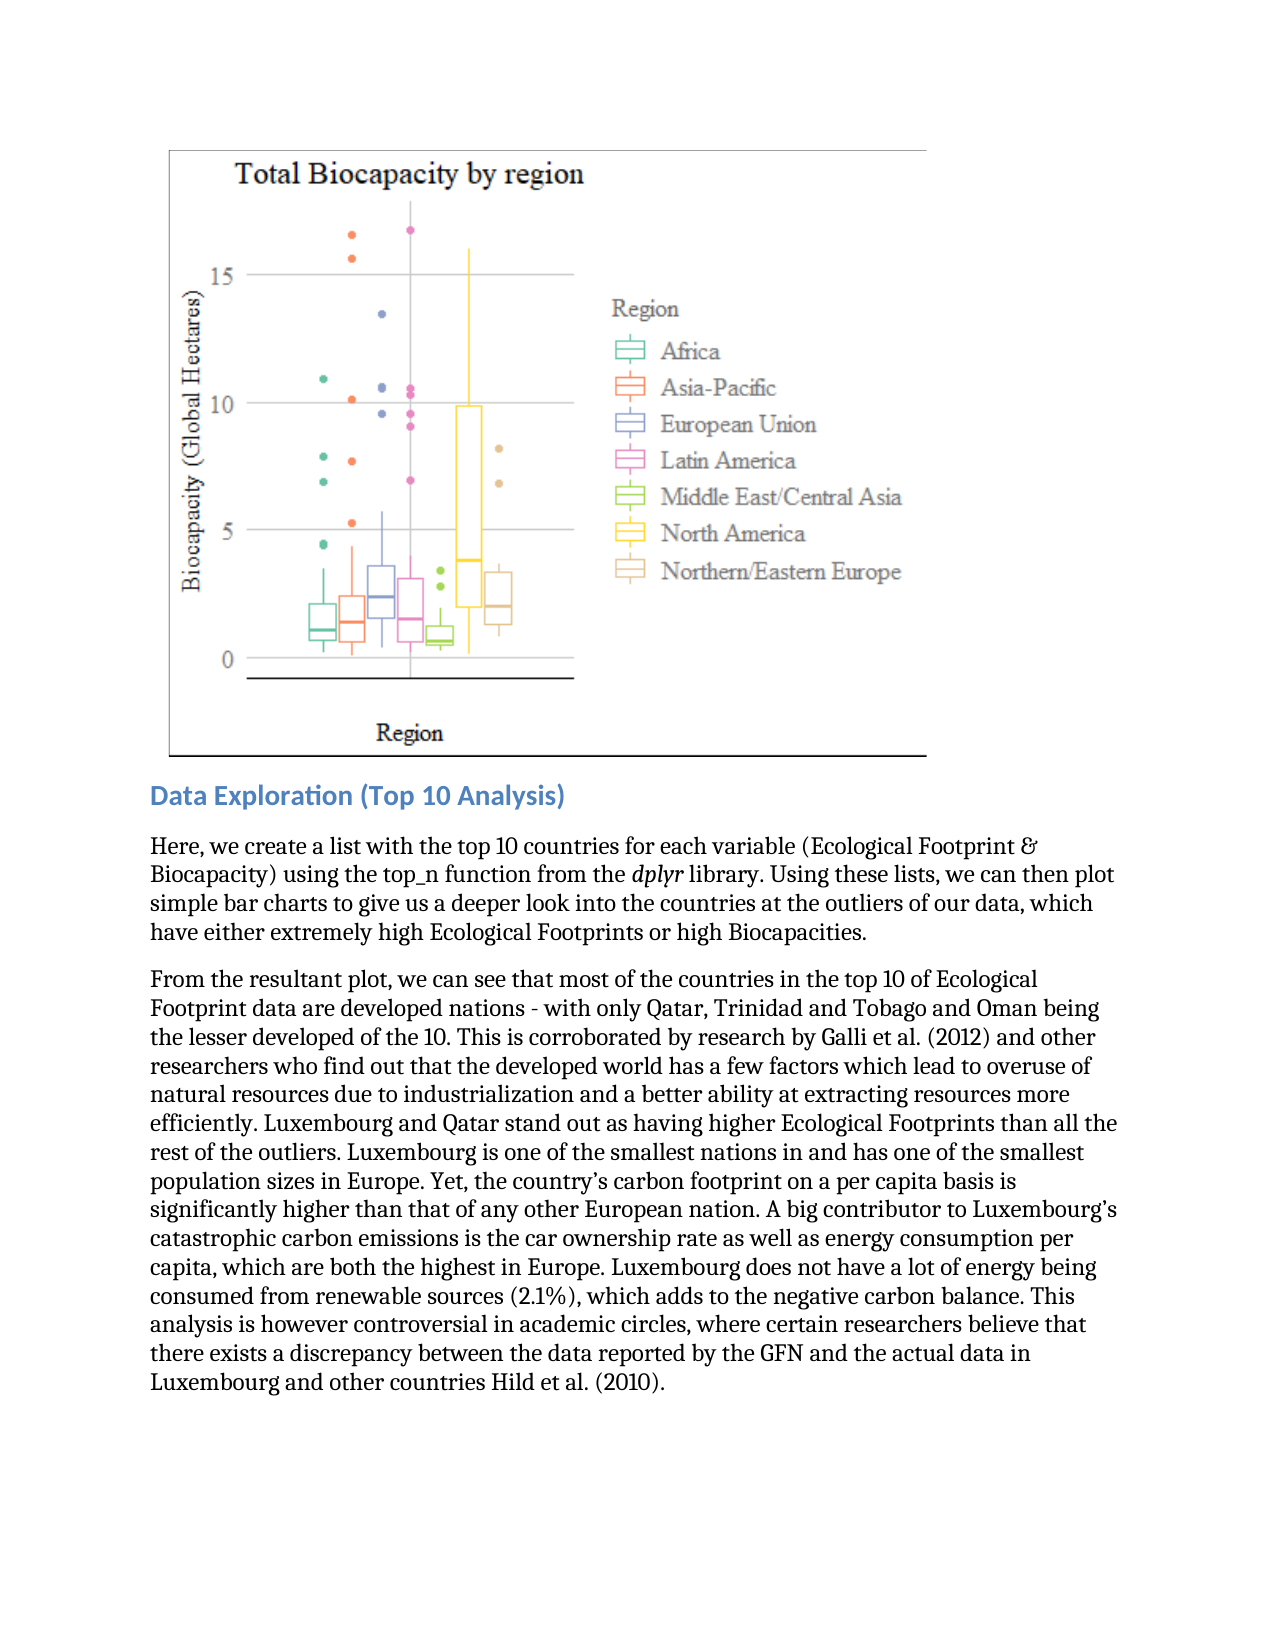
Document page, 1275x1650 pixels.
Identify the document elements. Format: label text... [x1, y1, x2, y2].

text From the resultant plot, we can see that most of the countries in the top 10 of Ecological Footprint data are developed nations - with only Qatar, Trinidad and Tobago and Oman being the lesser developed of the 10. This is corroborated by research by Galli et al. (2012) and other researchers who find out that the developed world has a few factors which lead to overuse of natural resources due to industrialization and a better ability at extracting resources more efficiently. Luxembourg and Qatar stand out as having higher Ecological Footprints than all the rest of the outliers. Luxembourg is one of the smallest nations in and has one of the smallest population sizes in Europe. Yet, the country’s carbon footprint on a per capita basis is significantly higher than that of any other European nation. A big contributor to Luxembourg’s catastrophic carbon emissions is the car ownership rate as well as energy consumption per capita, which are both the highest in Europe. Luxembourg does not have a lot of energy being consumed from renewable sources (2.1%), which adds to the negative carbon balance. This analysis is however controversial in academic circles, where certain researchers believe that there exists a discrepancy between the data reported by the GFN and the actual data in Luxembourg and other countries Hild et al. (2010). [150, 965, 1125, 1397]
subtitle Data Exploration (Top 10 Analysis) [150, 777, 1125, 813]
picture [168, 150, 927, 757]
text Here, we create a list with the top 10 countries for each variable (Ecological Footprint & Biocapacity) using the top_n function from the dplyr library. Using these lists, we can then plot simple bar charts to give us a deeper look into the countries at the outliers of our data, which have either extremely high Ecological Footprints or high Biocapacities. [150, 832, 1125, 947]
